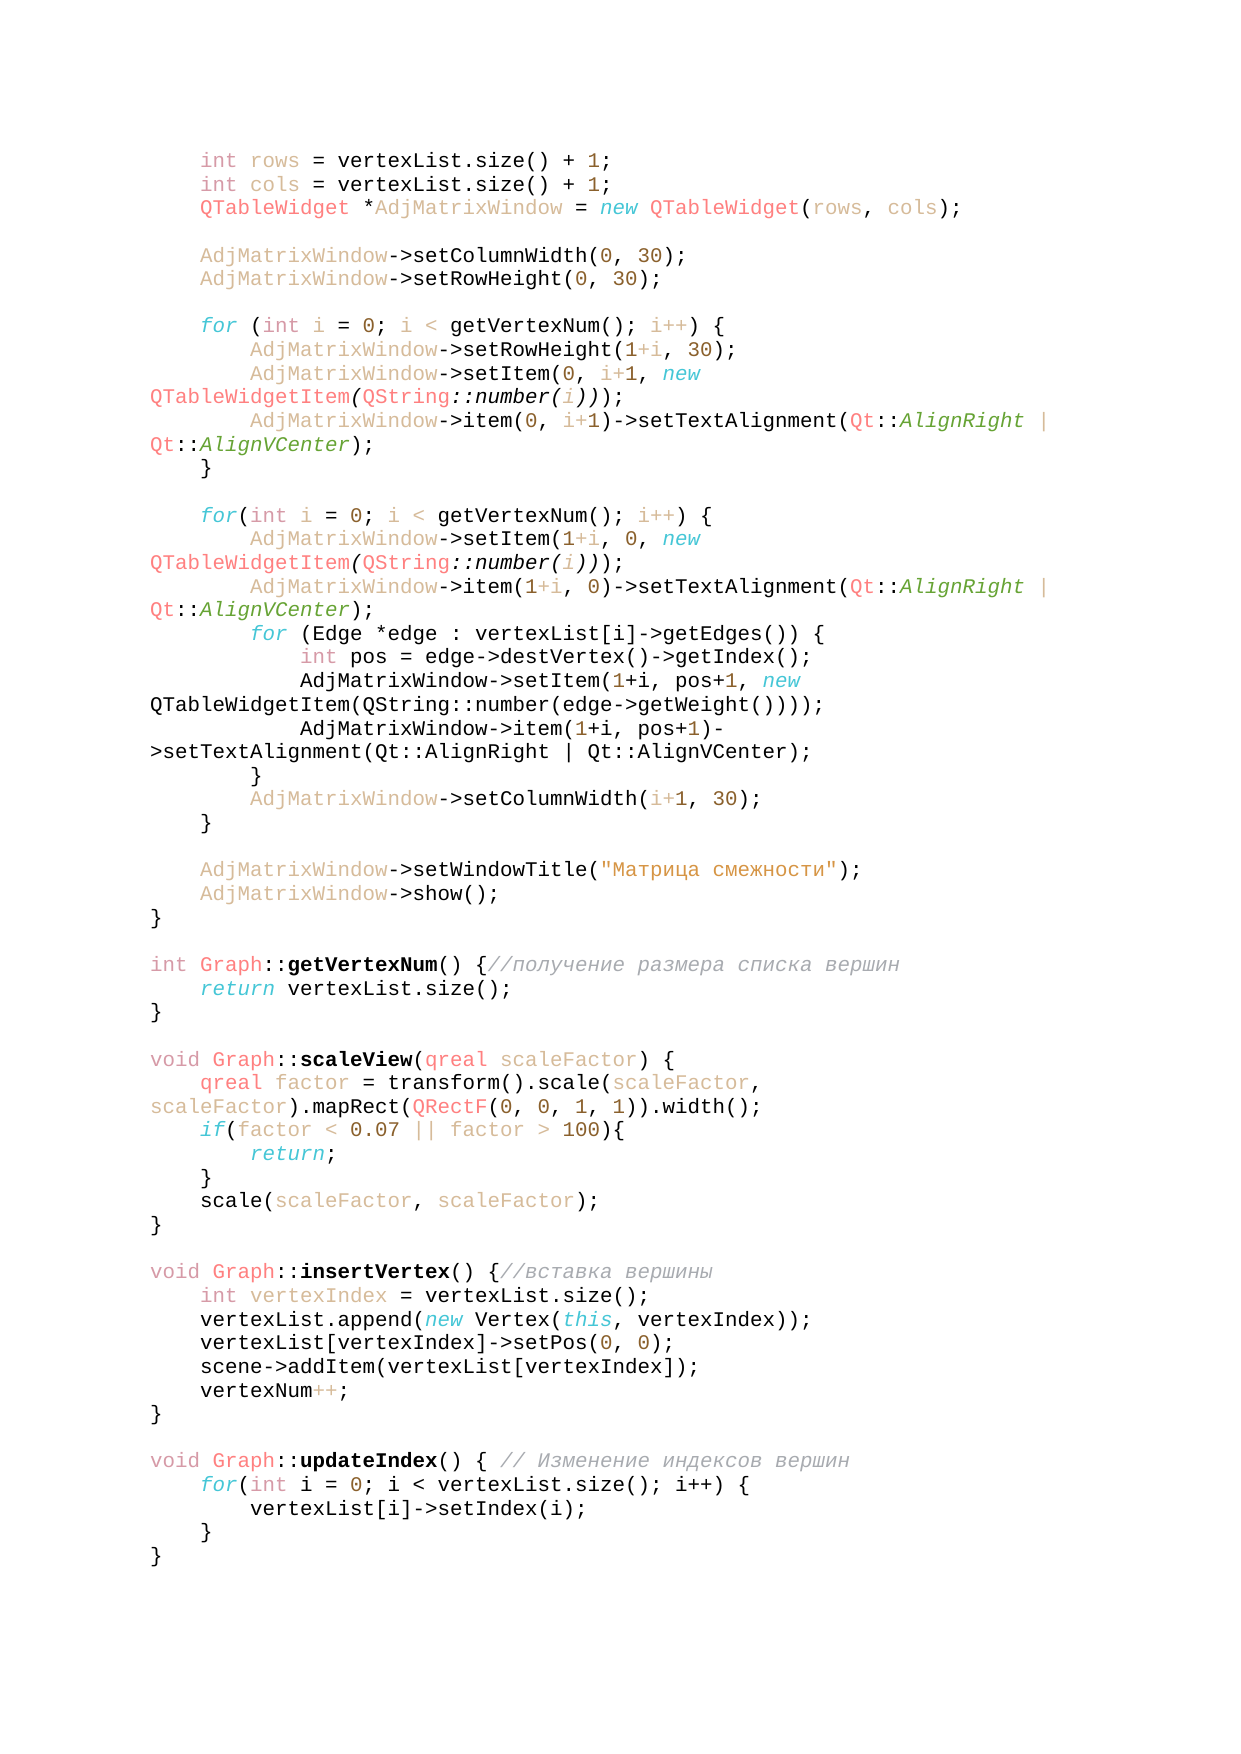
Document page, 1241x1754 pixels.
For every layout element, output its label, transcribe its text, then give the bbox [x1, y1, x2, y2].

text } [150, 1403, 1090, 1427]
text AdjMatrixWindow->item(1+i, 0)->setTextAlignment(Qt::AlignRight | Qt::AlignVCenter); [150, 576, 1090, 623]
text int vertexIndex = vertexList.size(); [150, 1285, 1090, 1309]
text scale(scaleFactor, scaleFactor); [150, 1190, 1090, 1214]
text } [150, 1214, 1090, 1238]
text qreal factor = transform().scale(scaleFactor, scaleFactor).mapRect(QRectF(0, 0, 1, 1)).width(); [150, 1072, 1090, 1119]
text AdjMatrixWindow->setColumnWidth(0, 30); [150, 244, 1090, 268]
text } [150, 765, 1090, 788]
text int Graph::getVertexNum() {//получение размера списка вершин [150, 954, 1090, 978]
text return; [150, 1143, 1090, 1167]
text int rows = vertexList.size() + 1; [150, 150, 1090, 174]
text } [150, 1001, 1090, 1025]
text return vertexList.size(); [150, 978, 1090, 1001]
text } [150, 812, 1090, 836]
text AdjMatrixWindow->setWindowTitle("Матрица смежности"); [150, 859, 1090, 883]
text AdjMatrixWindow->setItem(0, i+1, new QTableWidgetItem(QString::number(i))); [150, 363, 1090, 410]
text AdjMatrixWindow->setRowHeight(1+i, 30); [150, 339, 1090, 363]
text AdjMatrixWindow->item(0, i+1)->setTextAlignment(Qt::AlignRight | Qt::AlignVCenter); [150, 410, 1090, 457]
text for(int i = 0; i < vertexList.size(); i++) { [150, 1474, 1090, 1498]
text vertexList.append(new Vertex(this, vertexIndex)); [150, 1309, 1090, 1332]
text AdjMatrixWindow->item(1+i, pos+1)->setTextAlignment(Qt::AlignRight | Qt::AlignVCenter); [150, 717, 1090, 765]
text AdjMatrixWindow->setItem(1+i, pos+1, new QTableWidgetItem(QString::number(edge->getWeight()))); [150, 670, 1090, 717]
text AdjMatrixWindow->setColumnWidth(i+1, 30); [150, 788, 1090, 812]
text vertexList[vertexIndex]->setPos(0, 0); [150, 1332, 1090, 1356]
text } [150, 907, 1090, 930]
text AdjMatrixWindow->setItem(1+i, 0, new QTableWidgetItem(QString::number(i))); [150, 528, 1090, 576]
text } [150, 1521, 1090, 1545]
text if(factor < 0.07 || factor > 100){ [150, 1119, 1090, 1143]
text AdjMatrixWindow->show(); [150, 883, 1090, 907]
text } [150, 1545, 1090, 1569]
text for(int i = 0; i < getVertexNum(); i++) { [150, 505, 1090, 528]
text vertexList[i]->setIndex(i); [150, 1498, 1090, 1521]
text QTableWidget *AdjMatrixWindow = new QTableWidget(rows, cols); [150, 197, 1090, 221]
text int pos = edge->destVertex()->getIndex(); [150, 647, 1090, 670]
text void Graph::scaleView(qreal scaleFactor) { [150, 1048, 1090, 1072]
text } [150, 457, 1090, 481]
text vertexNum++; [150, 1379, 1090, 1403]
text for (Edge *edge : vertexList[i]->getEdges()) { [150, 623, 1090, 647]
text scene->addItem(vertexList[vertexIndex]); [150, 1356, 1090, 1379]
text void Graph::updateIndex() { // Изменение индексов вершин [150, 1451, 1090, 1474]
text int cols = vertexList.size() + 1; [150, 174, 1090, 197]
text AdjMatrixWindow->setRowHeight(0, 30); [150, 268, 1090, 292]
text void Graph::insertVertex() {//вставка вершины [150, 1261, 1090, 1285]
text for (int i = 0; i < getVertexNum(); i++) { [150, 316, 1090, 339]
text } [150, 1167, 1090, 1190]
